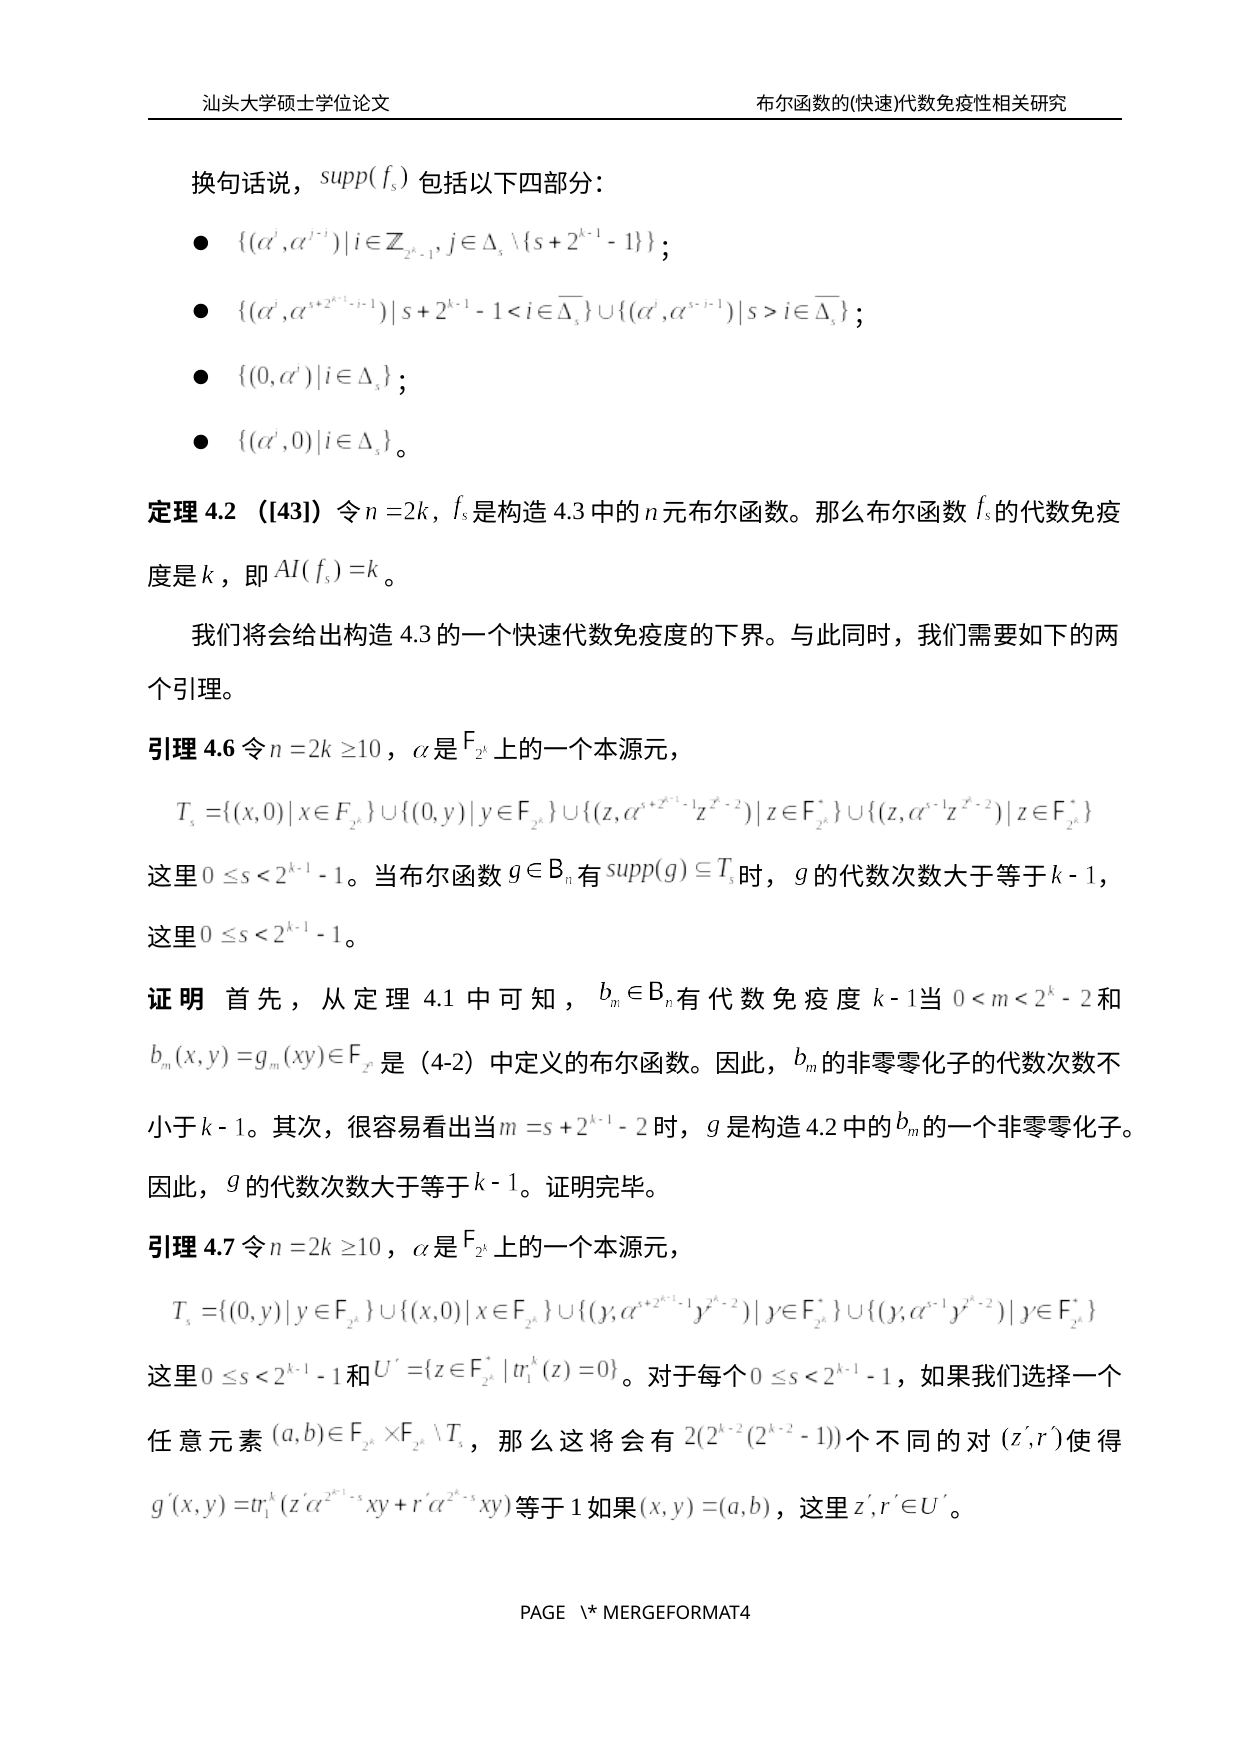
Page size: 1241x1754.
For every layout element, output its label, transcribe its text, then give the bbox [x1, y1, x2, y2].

text 换句话说， 包括以下四部分： [148, 159, 1122, 204]
list 。 [191, 422, 1122, 469]
list ； [191, 357, 1122, 404]
text 定理 4.2 （[43]）令, 是构造4.3中的元布尔函数。那么布尔函数的代数免疫度是，即。 [148, 487, 1122, 597]
text 我们将会给出构造4.3的一个快速代数免疫度的下界。与此同时，我们需要如下的两个引理。 [148, 615, 1122, 706]
list ； [191, 289, 1122, 339]
list ； [191, 222, 1122, 271]
text 引理 4.6 令，是上的一个本源元， [148, 724, 1122, 771]
text 证明 首先，从定理4.1中可知，有代数免疫度当和是（4-2）中定义的布尔函数。因此，的非零零化子的代数次数不小于。其次，很容易看出当时，是构造4.2中的的一个非零零化子。因此，的代数次数大于等于。证明完毕。 [148, 974, 1122, 1204]
text 这里和。对于每个，如果我们选择一个任意元素，那么这将会有个不同的对使得等于1如果，这里。 [148, 1350, 1122, 1532]
text 引理 4.7 令，是上的一个本源元， [148, 1222, 1122, 1269]
text 这里。当布尔函数有时，的代数次数大于等于，这里。 [148, 851, 1122, 956]
